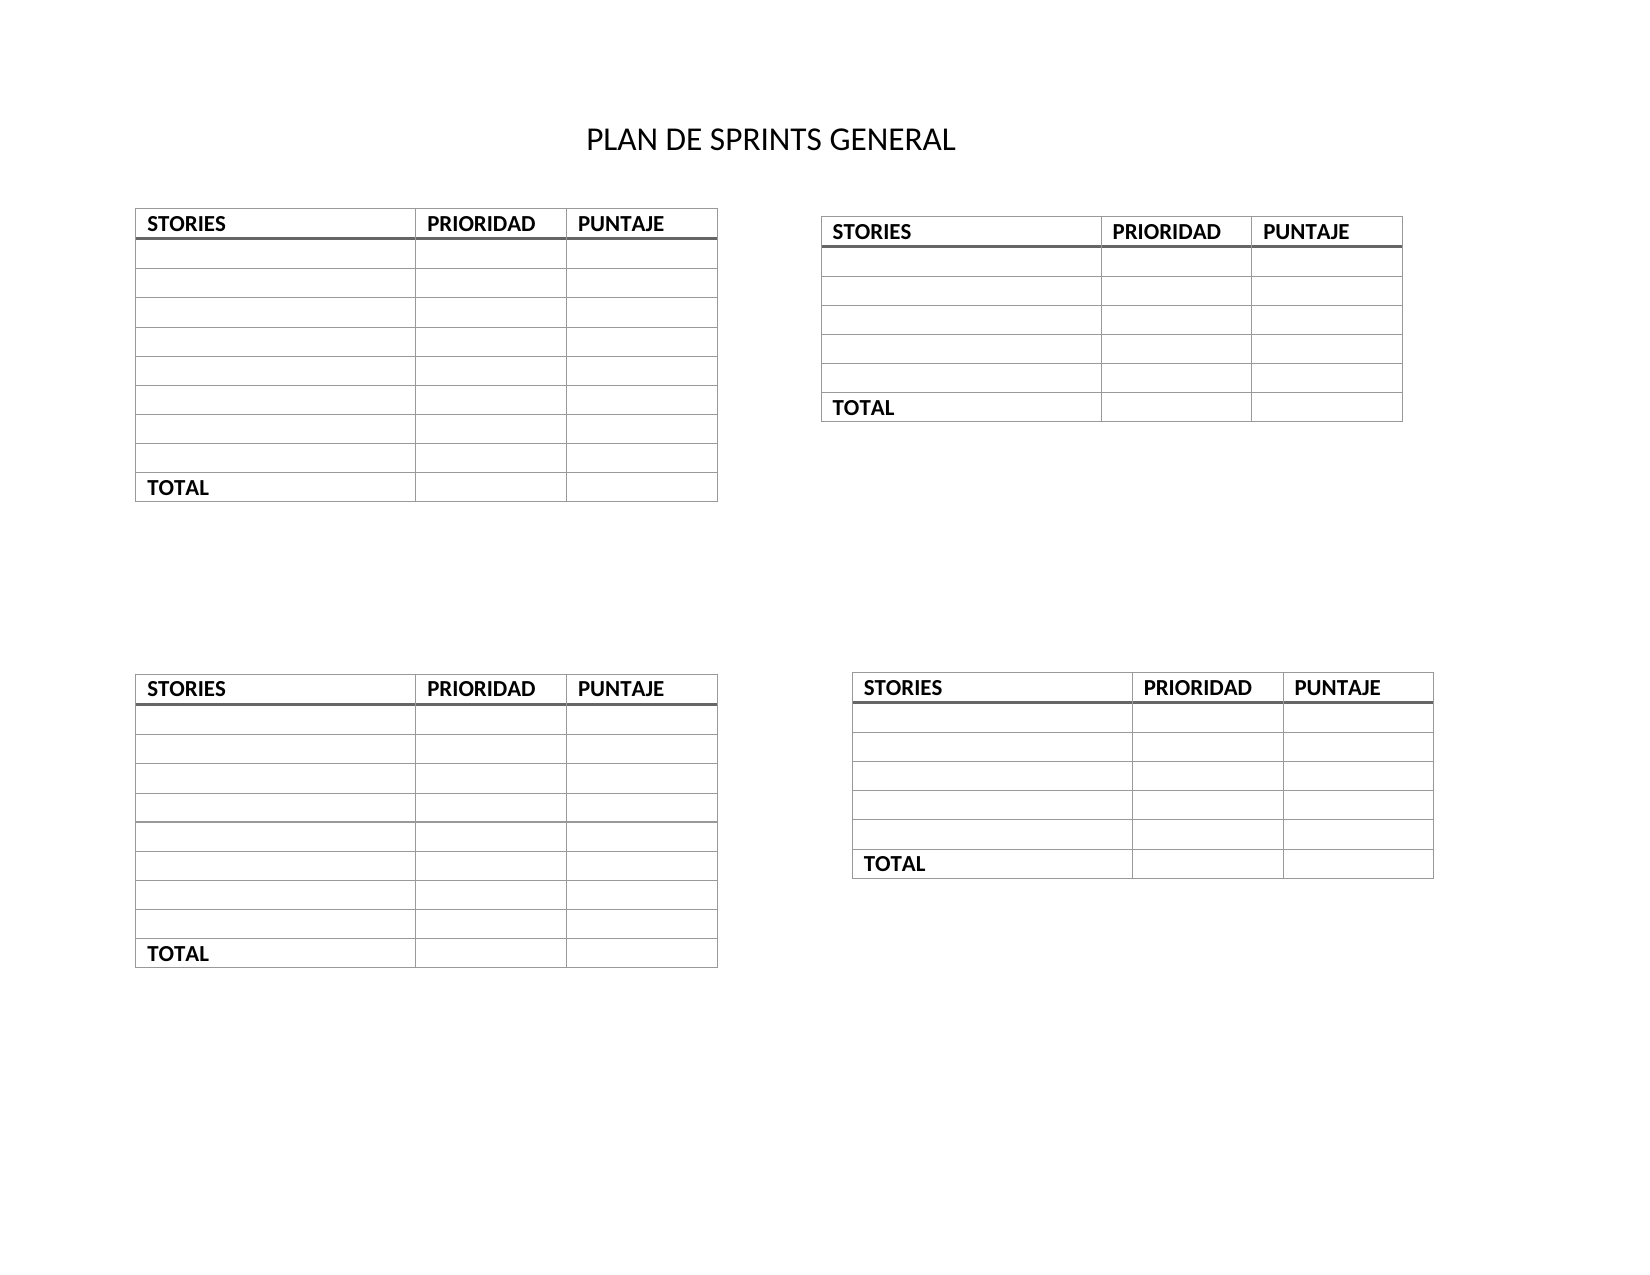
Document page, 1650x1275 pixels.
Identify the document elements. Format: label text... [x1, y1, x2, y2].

table_cell [567, 298, 717, 327]
table_cell [1102, 364, 1251, 392]
table_cell [136, 735, 415, 763]
table_cell [416, 357, 566, 385]
table_cell [853, 733, 1132, 761]
table_cell [1284, 704, 1433, 732]
table_cell [136, 298, 415, 327]
table_cell [567, 735, 717, 763]
table_cell TOTAL [136, 473, 415, 501]
table_cell [136, 881, 415, 909]
table_cell [416, 735, 566, 763]
table_cell [567, 328, 717, 356]
table_cell [1133, 820, 1283, 848]
table_cell [136, 794, 415, 821]
table_cell [136, 415, 415, 443]
table_cell [416, 386, 566, 414]
table_cell [1133, 850, 1283, 877]
table_cell [853, 820, 1132, 848]
table_cell [1284, 733, 1433, 761]
table_cell [567, 415, 717, 443]
table_cell [1252, 335, 1402, 363]
table_cell [1102, 277, 1251, 305]
table_cell [136, 764, 415, 792]
table_header PUNTAJE [1284, 673, 1433, 701]
table_cell [822, 248, 1101, 276]
table_cell [1284, 820, 1433, 848]
table_cell [1133, 704, 1283, 732]
table_cell [416, 852, 566, 879]
table_cell [416, 444, 566, 472]
table_cell [1252, 393, 1402, 421]
table_cell [416, 328, 566, 356]
table_cell [416, 298, 566, 327]
table_cell [567, 240, 717, 268]
table_cell [567, 764, 717, 792]
table_cell [567, 386, 717, 414]
table_cell [416, 240, 566, 268]
table_cell [567, 706, 717, 734]
table_cell [416, 473, 566, 501]
table_header PRIORIDAD [1133, 673, 1283, 701]
table_cell [1284, 850, 1433, 877]
table_cell [567, 823, 717, 851]
table_cell [1252, 306, 1402, 334]
table_cell [1252, 364, 1402, 392]
table_cell [416, 910, 566, 938]
table_cell [1102, 248, 1251, 276]
table_cell [822, 364, 1101, 392]
table_header PUNTAJE [1252, 217, 1402, 245]
table_cell [136, 328, 415, 356]
table_cell TOTAL [136, 939, 415, 967]
table_cell [1133, 791, 1283, 819]
table_cell [822, 335, 1101, 363]
table_cell [1102, 335, 1251, 363]
table_cell [416, 794, 566, 821]
table_cell [1284, 762, 1433, 790]
table_header STORIES [853, 673, 1132, 701]
table_cell [136, 444, 415, 472]
table_cell [1133, 762, 1283, 790]
table_cell [136, 386, 415, 414]
table_cell [416, 415, 566, 443]
table_cell [1252, 248, 1402, 276]
table_header PUNTAJE [567, 209, 717, 237]
table_cell [853, 791, 1132, 819]
table_cell [416, 939, 566, 967]
table_cell TOTAL [822, 393, 1101, 421]
table_header PRIORIDAD [416, 209, 566, 237]
table_cell [1102, 306, 1251, 334]
table_cell [136, 852, 415, 879]
table_cell [822, 277, 1101, 305]
table_cell [136, 240, 415, 268]
table_header PRIORIDAD [1102, 217, 1251, 245]
table_cell [416, 269, 566, 297]
table_cell [416, 881, 566, 909]
table_cell [1284, 791, 1433, 819]
table_cell [416, 823, 566, 851]
table_cell [567, 910, 717, 938]
table_cell [416, 706, 566, 734]
table_cell [567, 473, 717, 501]
table_header STORIES [136, 209, 415, 237]
table_cell [416, 764, 566, 792]
table_cell [822, 306, 1101, 334]
table_cell [1133, 733, 1283, 761]
table_cell [567, 881, 717, 909]
table_cell [136, 269, 415, 297]
table_header PRIORIDAD [416, 675, 566, 703]
table_cell [567, 794, 717, 821]
table_cell [567, 444, 717, 472]
table_cell [853, 704, 1132, 732]
table_cell [136, 823, 415, 851]
table_header STORIES [822, 217, 1101, 245]
table_cell [1252, 277, 1402, 305]
table_cell [567, 939, 717, 967]
table_cell [1102, 393, 1251, 421]
table_cell TOTAL [853, 850, 1132, 877]
table_cell [567, 357, 717, 385]
table_cell [567, 852, 717, 879]
table_header STORIES [136, 675, 415, 703]
table_cell [567, 269, 717, 297]
table_cell [136, 706, 415, 734]
table_cell [853, 762, 1132, 790]
table_cell [136, 910, 415, 938]
table_cell [136, 357, 415, 385]
table_header PUNTAJE [567, 675, 717, 703]
